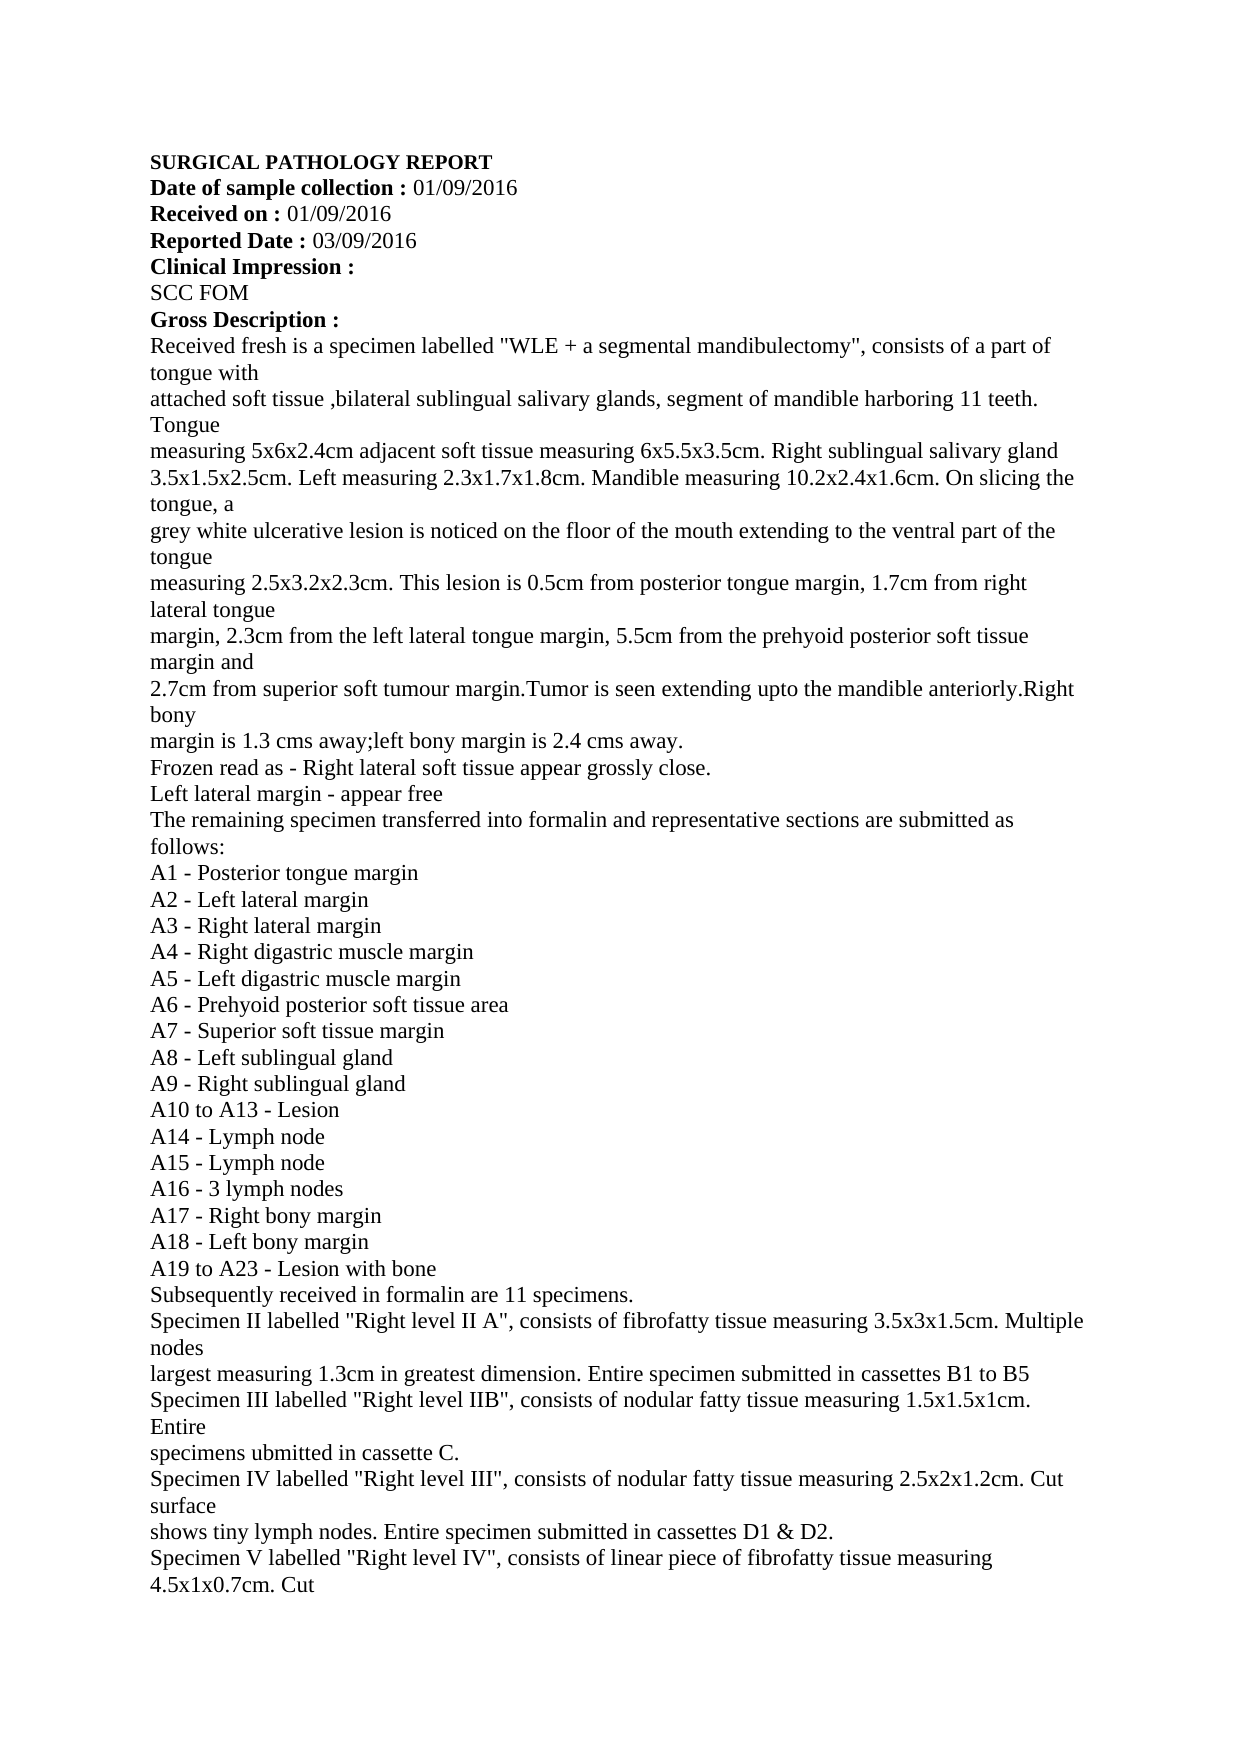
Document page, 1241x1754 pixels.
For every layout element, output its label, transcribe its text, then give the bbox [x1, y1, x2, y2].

text A7 - Superior soft tissue margin [150, 1017, 1090, 1044]
text Specimen III labelled "Right level IIB", consists of nodular fatty tissue measuring 1.5x1.5x1cm. Entire [150, 1386, 1090, 1439]
text largest measuring 1.3cm in greatest dimension. Entire specimen submitted in cassettes B1 to B5 [150, 1360, 1090, 1386]
text A10 to A13 - Lesion [150, 1096, 1090, 1123]
text 2.7cm from superior soft tumour margin.Tumor is seen extending upto the mandible anteriorly.Right bony [150, 675, 1090, 727]
text Date of sample collection : 01/09/2016 [150, 174, 1090, 200]
text A1 - Posterior tongue margin [150, 859, 1090, 886]
text margin, 2.3cm from the left lateral tongue margin, 5.5cm from the prehyoid posterior soft tissue margin and [150, 622, 1090, 675]
text A4 - Right digastric muscle margin [150, 938, 1090, 965]
text A14 - Lymph node [150, 1123, 1090, 1149]
text Specimen IV labelled "Right level III", consists of nodular fatty tissue measuring 2.5x2x1.2cm. Cut surface [150, 1465, 1090, 1518]
text margin is 1.3 cms away;left bony margin is 2.4 cms away. [150, 727, 1090, 754]
text A6 - Prehyoid posterior soft tissue area [150, 991, 1090, 1017]
text measuring 2.5x3.2x2.3cm. This lesion is 0.5cm from posterior tongue margin, 1.7cm from right lateral tongue [150, 569, 1090, 622]
text A5 - Left digastric muscle margin [150, 965, 1090, 991]
text measuring 5x6x2.4cm adjacent soft tissue measuring 6x5.5x3.5cm. Right sublingual salivary gland [150, 438, 1090, 464]
text Clinical Impression : [150, 253, 1090, 279]
text 3.5x1.5x2.5cm. Left measuring 2.3x1.7x1.8cm. Mandible measuring 10.2x2.4x1.6cm. On slicing the tongue, a [150, 464, 1090, 517]
text A9 - Right sublingual gland [150, 1070, 1090, 1096]
text Subsequently received in formalin are 11 specimens. [150, 1281, 1090, 1307]
text SURGICAL PATHOLOGY REPORT [150, 150, 1090, 174]
text A19 to A23 - Lesion with bone [150, 1254, 1090, 1281]
text A17 - Right bony margin [150, 1202, 1090, 1228]
text SCC FOM [150, 279, 1090, 306]
text Reported Date : 03/09/2016 [150, 227, 1090, 253]
text grey white ulcerative lesion is noticed on the floor of the mouth extending to the ventral part of the tongue [150, 517, 1090, 569]
text Received fresh is a specimen labelled "WLE + a segmental mandibulectomy", consists of a part of tongue with [150, 332, 1090, 385]
text A2 - Left lateral margin [150, 886, 1090, 912]
text A18 - Left bony margin [150, 1228, 1090, 1254]
text Received on : 01/09/2016 [150, 200, 1090, 227]
text attached soft tissue ,bilateral sublingual salivary glands, segment of mandible harboring 11 teeth. Tongue [150, 385, 1090, 438]
text shows tiny lymph nodes. Entire specimen submitted in cassettes D1 & D2. [150, 1518, 1090, 1544]
text Frozen read as - Right lateral soft tissue appear grossly close. [150, 754, 1090, 780]
text A15 - Lymph node [150, 1149, 1090, 1176]
text A8 - Left sublingual gland [150, 1044, 1090, 1070]
text A16 - 3 lymph nodes [150, 1176, 1090, 1202]
text specimens ubmitted in cassette C. [150, 1439, 1090, 1465]
text A3 - Right lateral margin [150, 912, 1090, 938]
text Gross Description : [150, 306, 1090, 332]
text Left lateral margin - appear free [150, 780, 1090, 807]
text Specimen V labelled "Right level IV", consists of linear piece of fibrofatty tissue measuring 4.5x1x0.7cm. Cut [150, 1544, 1090, 1597]
text Specimen II labelled "Right level II A", consists of fibrofatty tissue measuring 3.5x3x1.5cm. Multiple nodes [150, 1307, 1090, 1360]
text The remaining specimen transferred into formalin and representative sections are submitted as follows: [150, 807, 1090, 859]
